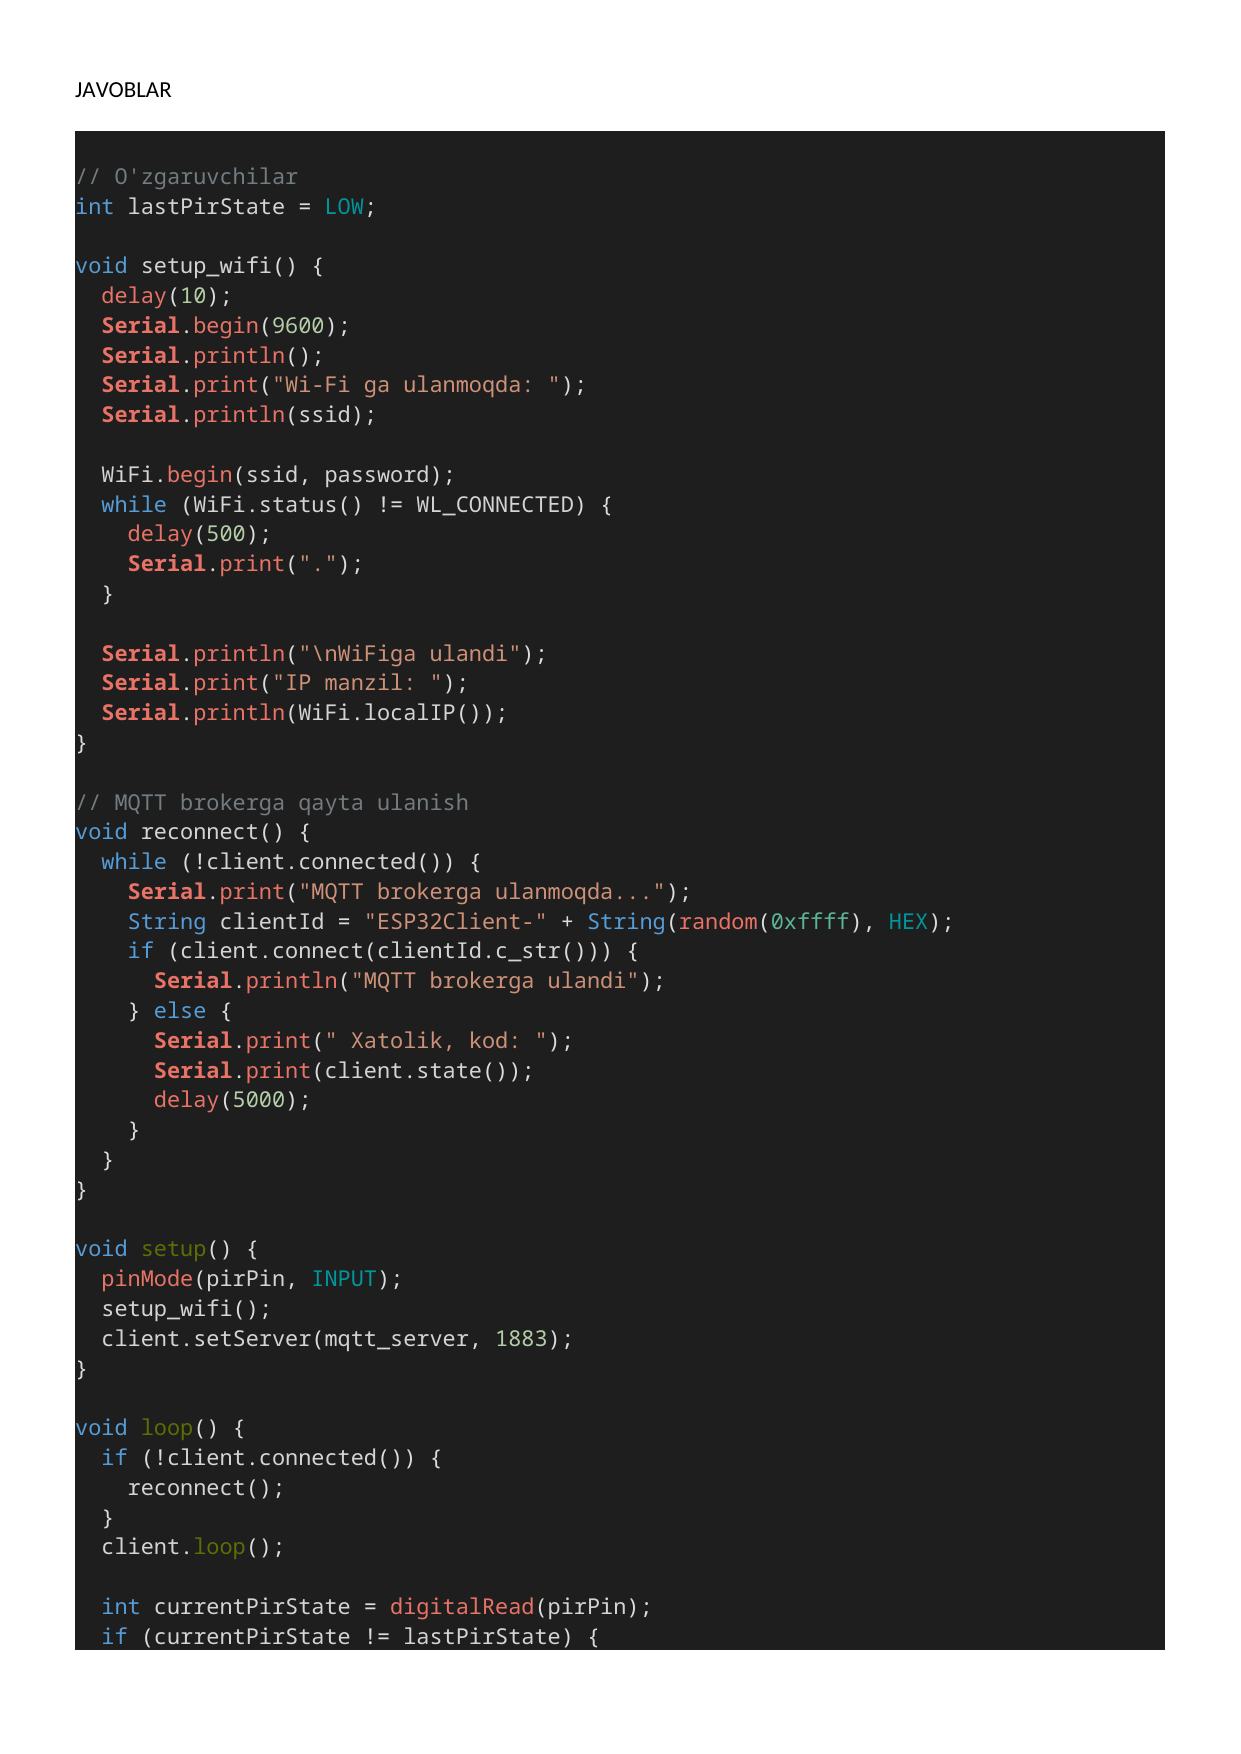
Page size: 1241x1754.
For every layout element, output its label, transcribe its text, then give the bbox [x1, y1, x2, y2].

text int lastPirState = LOW; [75, 191, 1165, 220]
text client.setServer(mqtt_server, 1883); [75, 1323, 1165, 1352]
text while (WiFi.status() != WL_CONNECTED) { [75, 488, 1165, 518]
text delay(500); [75, 518, 1165, 548]
text String clientId = "ESP32Client-" + String(random(0xffff), HEX); [75, 906, 1165, 935]
text // MQTT brokerga qayta ulanish [75, 786, 1165, 816]
text setup_wifi(); [75, 1293, 1165, 1323]
text // O'zgaruvchilar [75, 161, 1165, 191]
text Serial.println(WiFi.localIP()); [75, 697, 1165, 727]
text void reconnect() { [75, 816, 1165, 846]
text Serial.print("MQTT brokerga ulanmoqda..."); [75, 876, 1165, 906]
text void setup_wifi() { [75, 250, 1165, 280]
text Serial.print("."); [75, 548, 1165, 578]
text WiFi.begin(ssid, password); [75, 459, 1165, 488]
text } else { [75, 995, 1165, 1025]
text client.loop(); [75, 1531, 1165, 1561]
text } [75, 578, 1165, 608]
text } [75, 1352, 1165, 1382]
text Serial.print(client.state()); [75, 1054, 1165, 1084]
text Serial.println(ssid); [75, 399, 1165, 429]
text Serial.println("\nWiFiga ulandi"); [75, 637, 1165, 667]
text } [75, 1174, 1165, 1203]
text int currentPirState = digitalRead(pirPin); [75, 1591, 1165, 1621]
text if (!client.connected()) { [75, 1442, 1165, 1472]
text delay(10); [75, 280, 1165, 310]
text } [75, 727, 1165, 757]
text void loop() { [75, 1412, 1165, 1442]
text Serial.println(); [75, 339, 1165, 369]
text delay(5000); [75, 1084, 1165, 1114]
text } [75, 1501, 1165, 1531]
text Serial.print(" Xatolik, kod: "); [75, 1025, 1165, 1054]
text Serial.println("MQTT brokerga ulandi"); [75, 965, 1165, 995]
text reconnect(); [75, 1472, 1165, 1501]
text } [75, 1114, 1165, 1144]
text Serial.begin(9600); [75, 310, 1165, 339]
text } [75, 1144, 1165, 1174]
text void setup() { [75, 1233, 1165, 1263]
text Serial.print("Wi-Fi ga ulanmoqda: "); [75, 369, 1165, 399]
text if (currentPirState != lastPirState) { [75, 1621, 1165, 1650]
text pinMode(pirPin, INPUT); [75, 1263, 1165, 1293]
text while (!client.connected()) { [75, 846, 1165, 876]
text Serial.print("IP manzil: "); [75, 667, 1165, 697]
text if (client.connect(clientId.c_str())) { [75, 935, 1165, 965]
